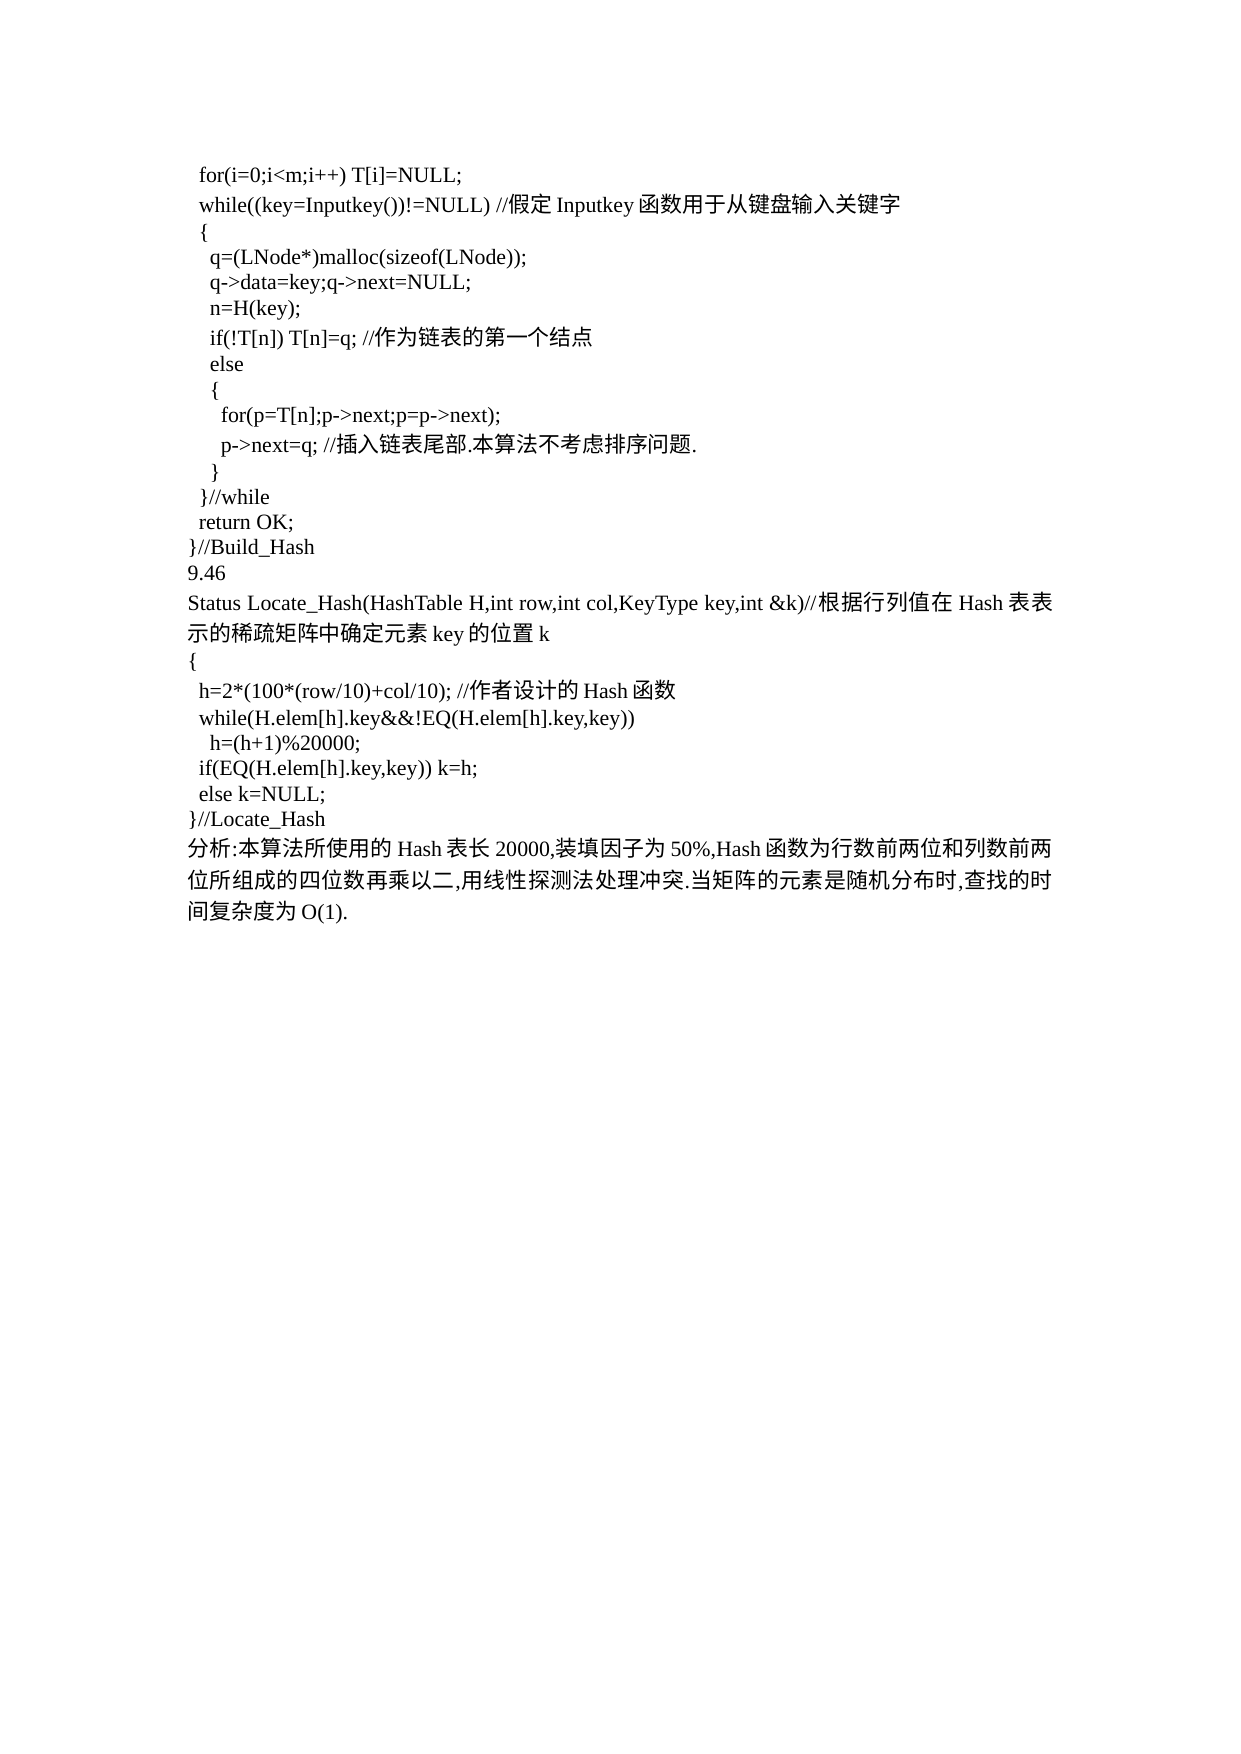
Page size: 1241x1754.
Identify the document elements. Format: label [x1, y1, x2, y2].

text [187, 162, 1053, 926]
